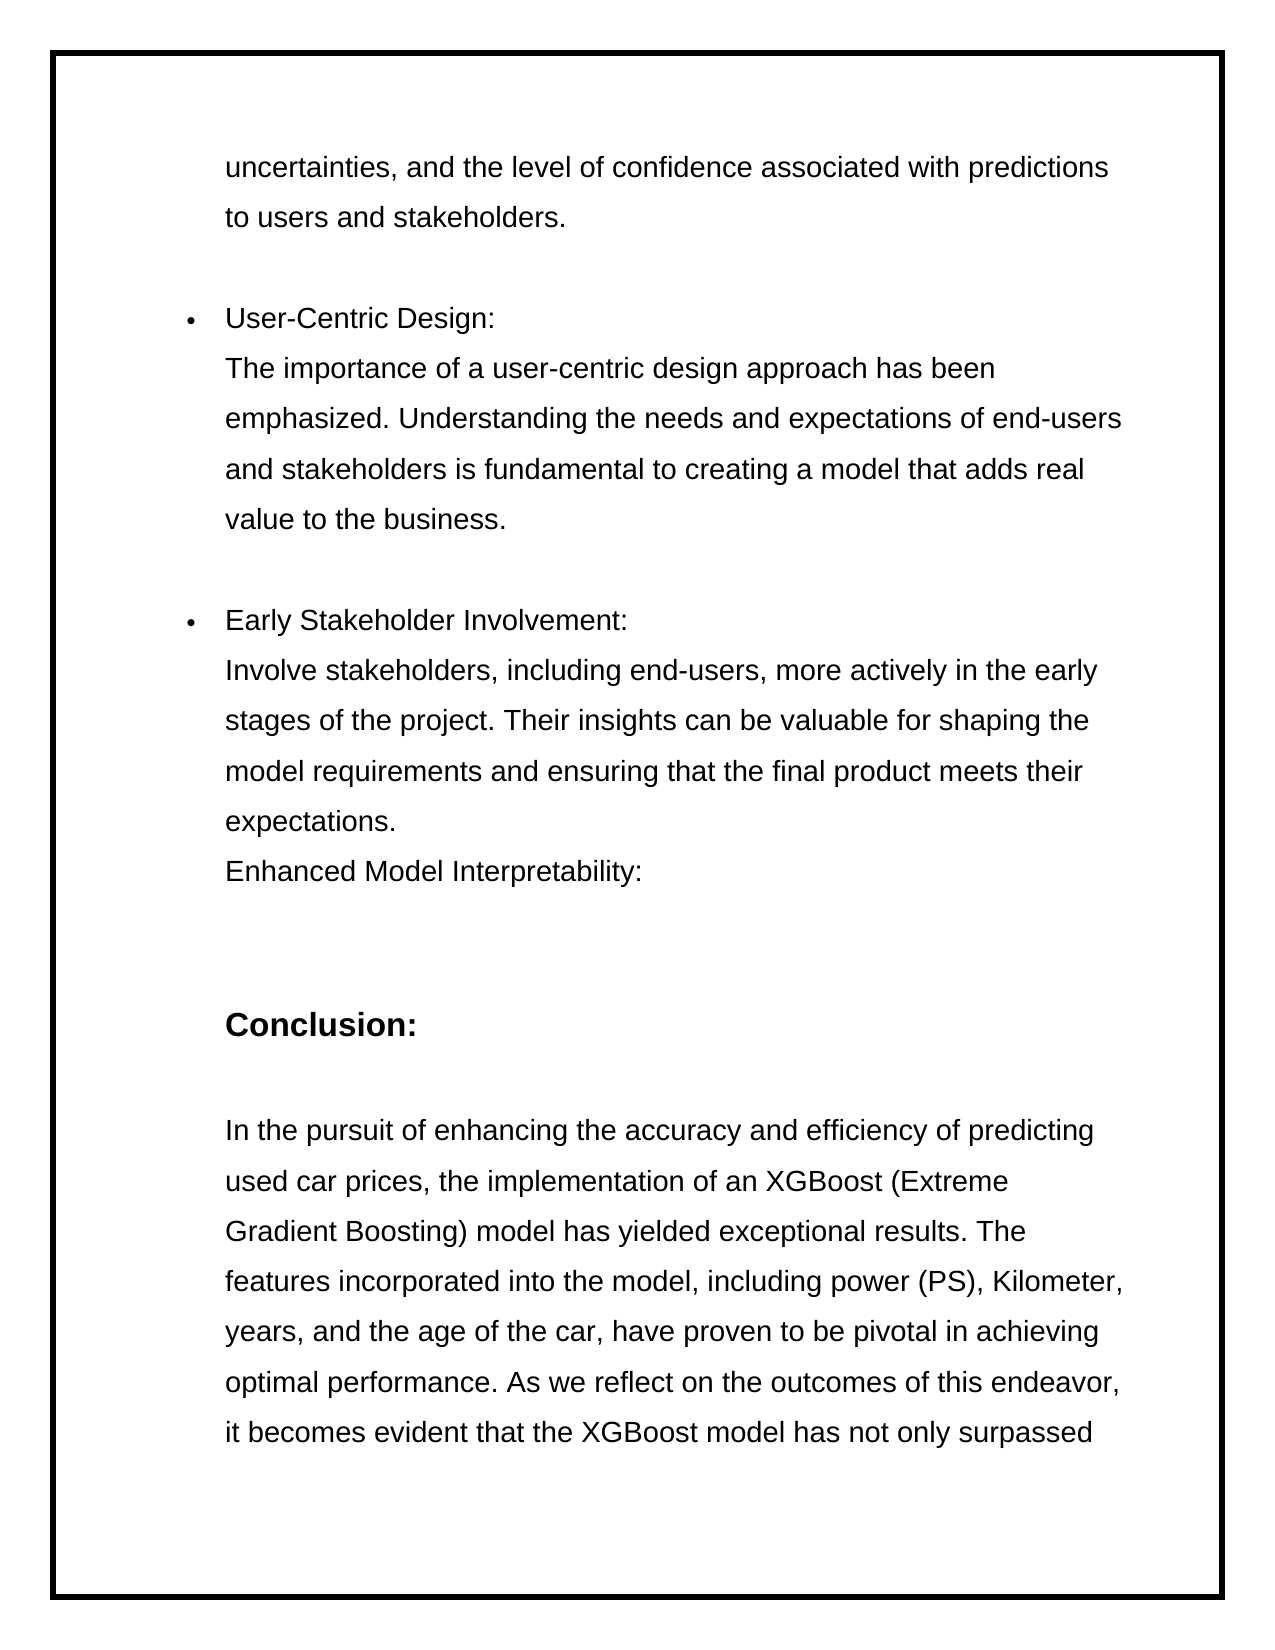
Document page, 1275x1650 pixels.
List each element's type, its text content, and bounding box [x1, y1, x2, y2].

list Enhanced Model Interpretability: [225, 854, 1125, 888]
list User-Centric Design: [187, 301, 1125, 334]
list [225, 1113, 1125, 1449]
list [225, 150, 1125, 234]
list The importance of a user-centric design approach has been emphasized. Understanding the needs and expectations of end-users and stakeholders is fundamental to creating a model that adds real value to the business. [225, 351, 1125, 536]
list Conclusion: [225, 1005, 1125, 1044]
list Early Stakeholder Involvement: [187, 603, 1125, 636]
list Involve stakeholders, including end-users, more actively in the early stages of the project. Their insights can be valuable for shaping the model requirements and ensuring that the final product meets their expectations. [225, 653, 1125, 838]
